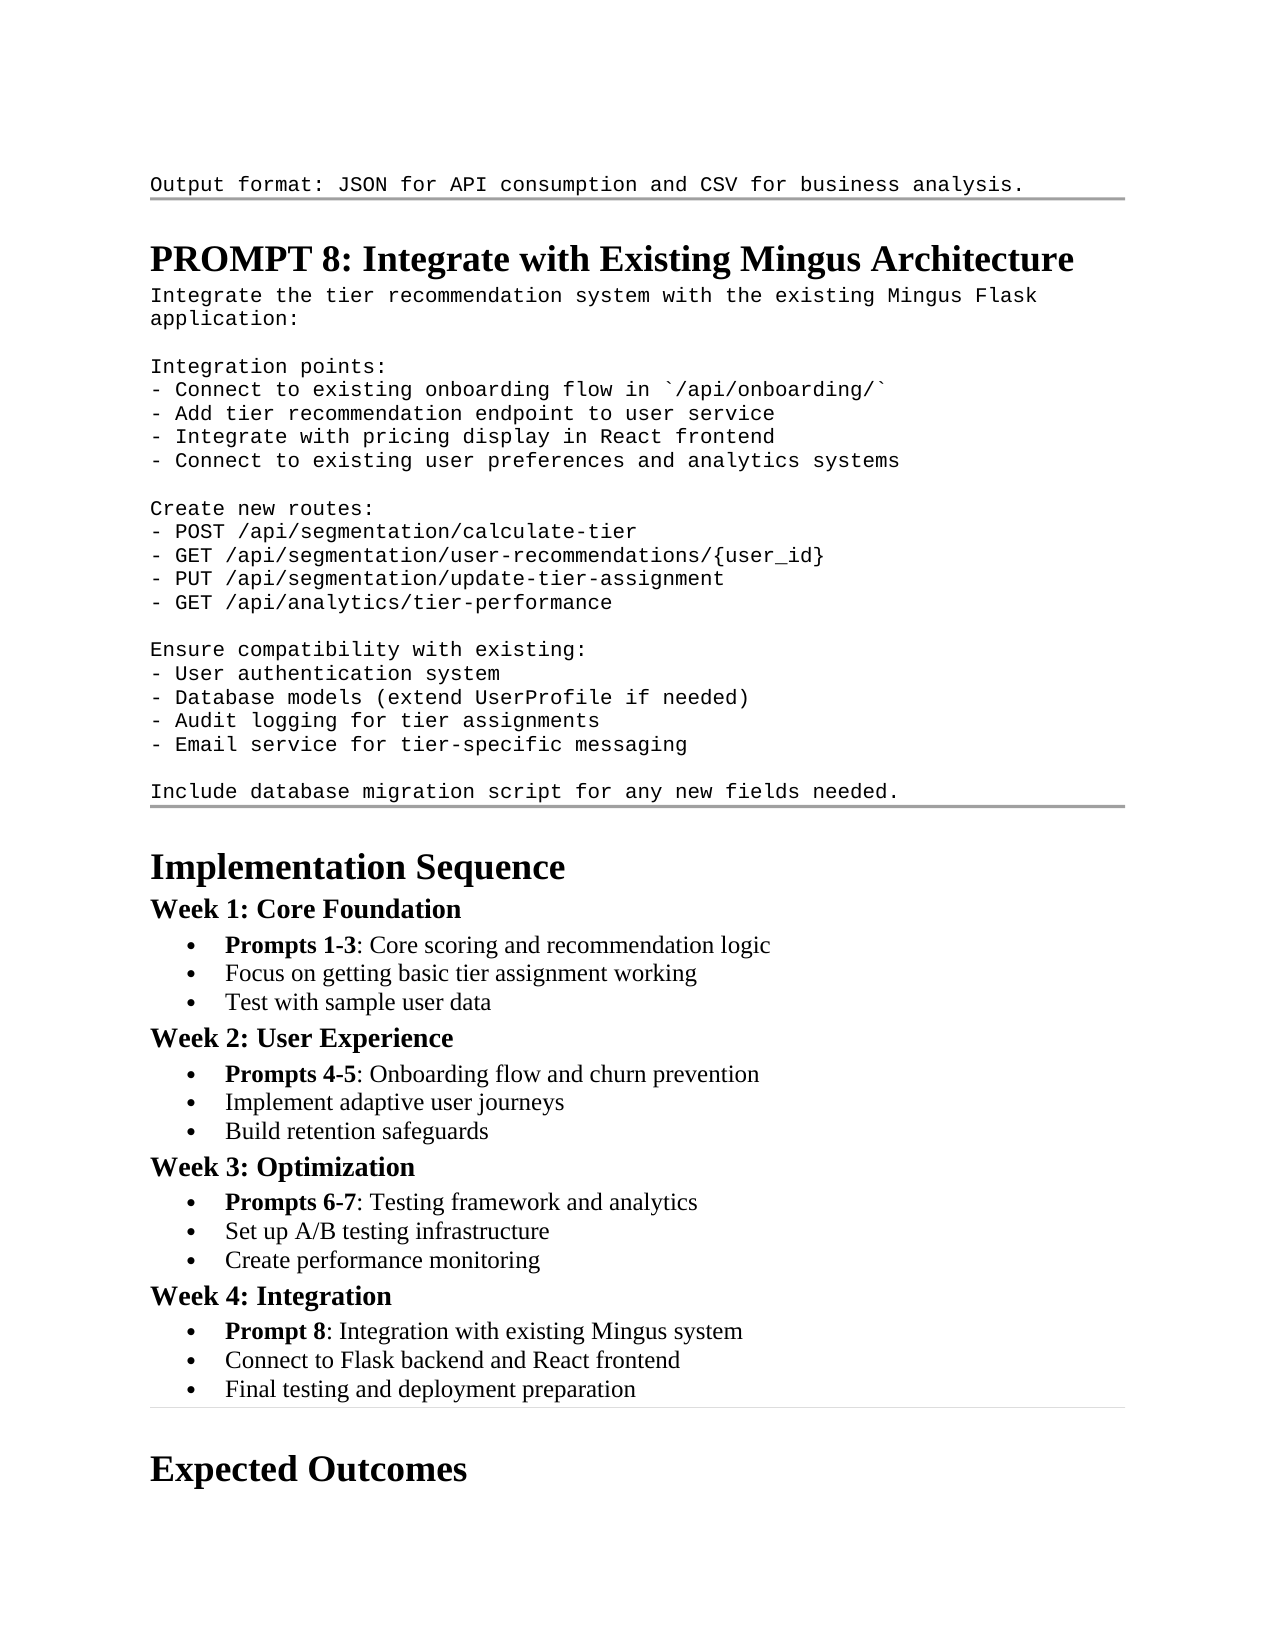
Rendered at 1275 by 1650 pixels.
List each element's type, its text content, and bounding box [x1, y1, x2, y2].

text Week 4: Integration [150, 1279, 1125, 1311]
list Test with sample user data [187, 987, 1125, 1016]
list Prompt 8: Integration with existing Mingus system [187, 1316, 1125, 1345]
list Implement adaptive user journeys [187, 1087, 1125, 1116]
text Integration points: [150, 356, 1125, 379]
text Output format: JSON for API consumption and CSV for business analysis. [150, 174, 1125, 197]
text Include database migration script for any new fields needed. [150, 781, 1125, 804]
text - Audit logging for tier assignments [150, 710, 1125, 734]
list Focus on getting basic tier assignment working [187, 958, 1125, 987]
text - Integrate with pricing display in React frontend [150, 427, 1125, 450]
text Expected Outcomes [150, 1447, 1125, 1490]
text Implementation Sequence [150, 844, 1125, 887]
list Prompts 1-3: Core scoring and recommendation logic [187, 930, 1125, 958]
text Ensure compatibility with existing: [150, 639, 1125, 663]
text - Add tier recommendation endpoint to user service [150, 403, 1125, 427]
text - GET /api/analytics/tier-performance [150, 592, 1125, 616]
text - PUT /api/segmentation/update-tier-assignment [150, 568, 1125, 592]
text - Connect to existing user preferences and analytics systems [150, 450, 1125, 474]
list Create performance monitoring [187, 1245, 1125, 1274]
text Week 3: Optimization [150, 1150, 1125, 1182]
text - Connect to existing onboarding flow in `/api/onboarding/` [150, 379, 1125, 403]
text - POST /api/segmentation/calculate-tier [150, 521, 1125, 545]
text Create new routes: [150, 497, 1125, 521]
list Set up A/B testing infrastructure [187, 1216, 1125, 1245]
text Week 1: Core Foundation [150, 892, 1125, 925]
text Integrate the tier recommendation system with the existing Mingus Flask application: [150, 285, 1125, 332]
text Week 2: User Experience [150, 1021, 1125, 1053]
text - Email service for tier-specific messaging [150, 734, 1125, 758]
text PROMPT 8: Integrate with Existing Mingus Architecture [150, 236, 1125, 279]
text - User authentication system [150, 663, 1125, 687]
list Build retention safeguards [187, 1116, 1125, 1145]
text - GET /api/segmentation/user-recommendations/{user_id} [150, 545, 1125, 568]
list Prompts 4-5: Onboarding flow and churn prevention [187, 1059, 1125, 1087]
list Connect to Flask backend and React frontend [187, 1345, 1125, 1374]
list Prompts 6-7: Testing framework and analytics [187, 1187, 1125, 1216]
list Final testing and deployment preparation [187, 1374, 1125, 1403]
text - Database models (extend UserProfile if needed) [150, 687, 1125, 710]
